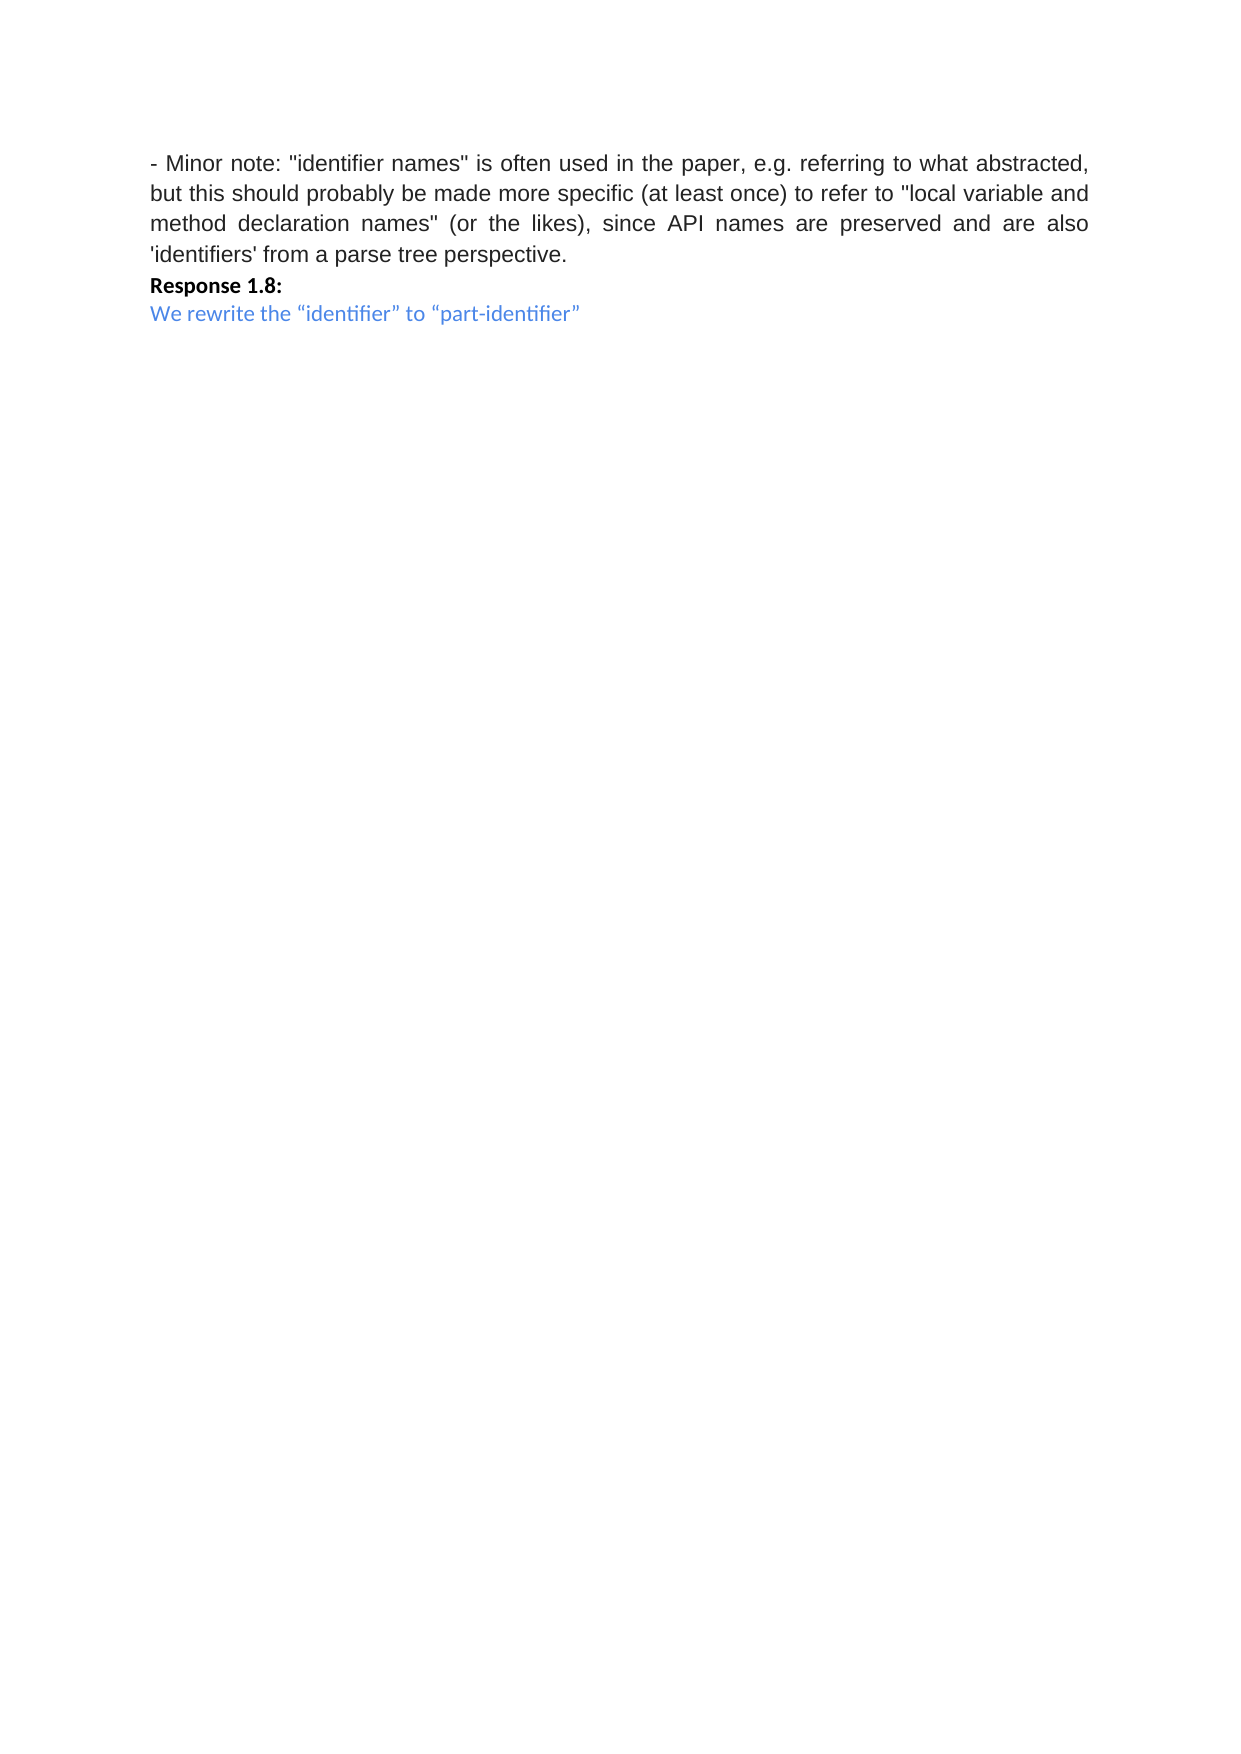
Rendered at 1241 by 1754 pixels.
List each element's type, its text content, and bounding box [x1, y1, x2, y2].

text We rewrite the “identifier” to “part-identifier” [150, 299, 1090, 327]
text - Minor note: "identifier names" is often used in the paper, e.g. referring to what abstracted, but this should probably be made more specific (at least once) to refer to "local variable and method declaration names" (or the likes), since API names are preserved and are also 'identifiers' from a parse tree perspective. [150, 150, 1090, 267]
text Response 1.8: [150, 271, 1090, 299]
